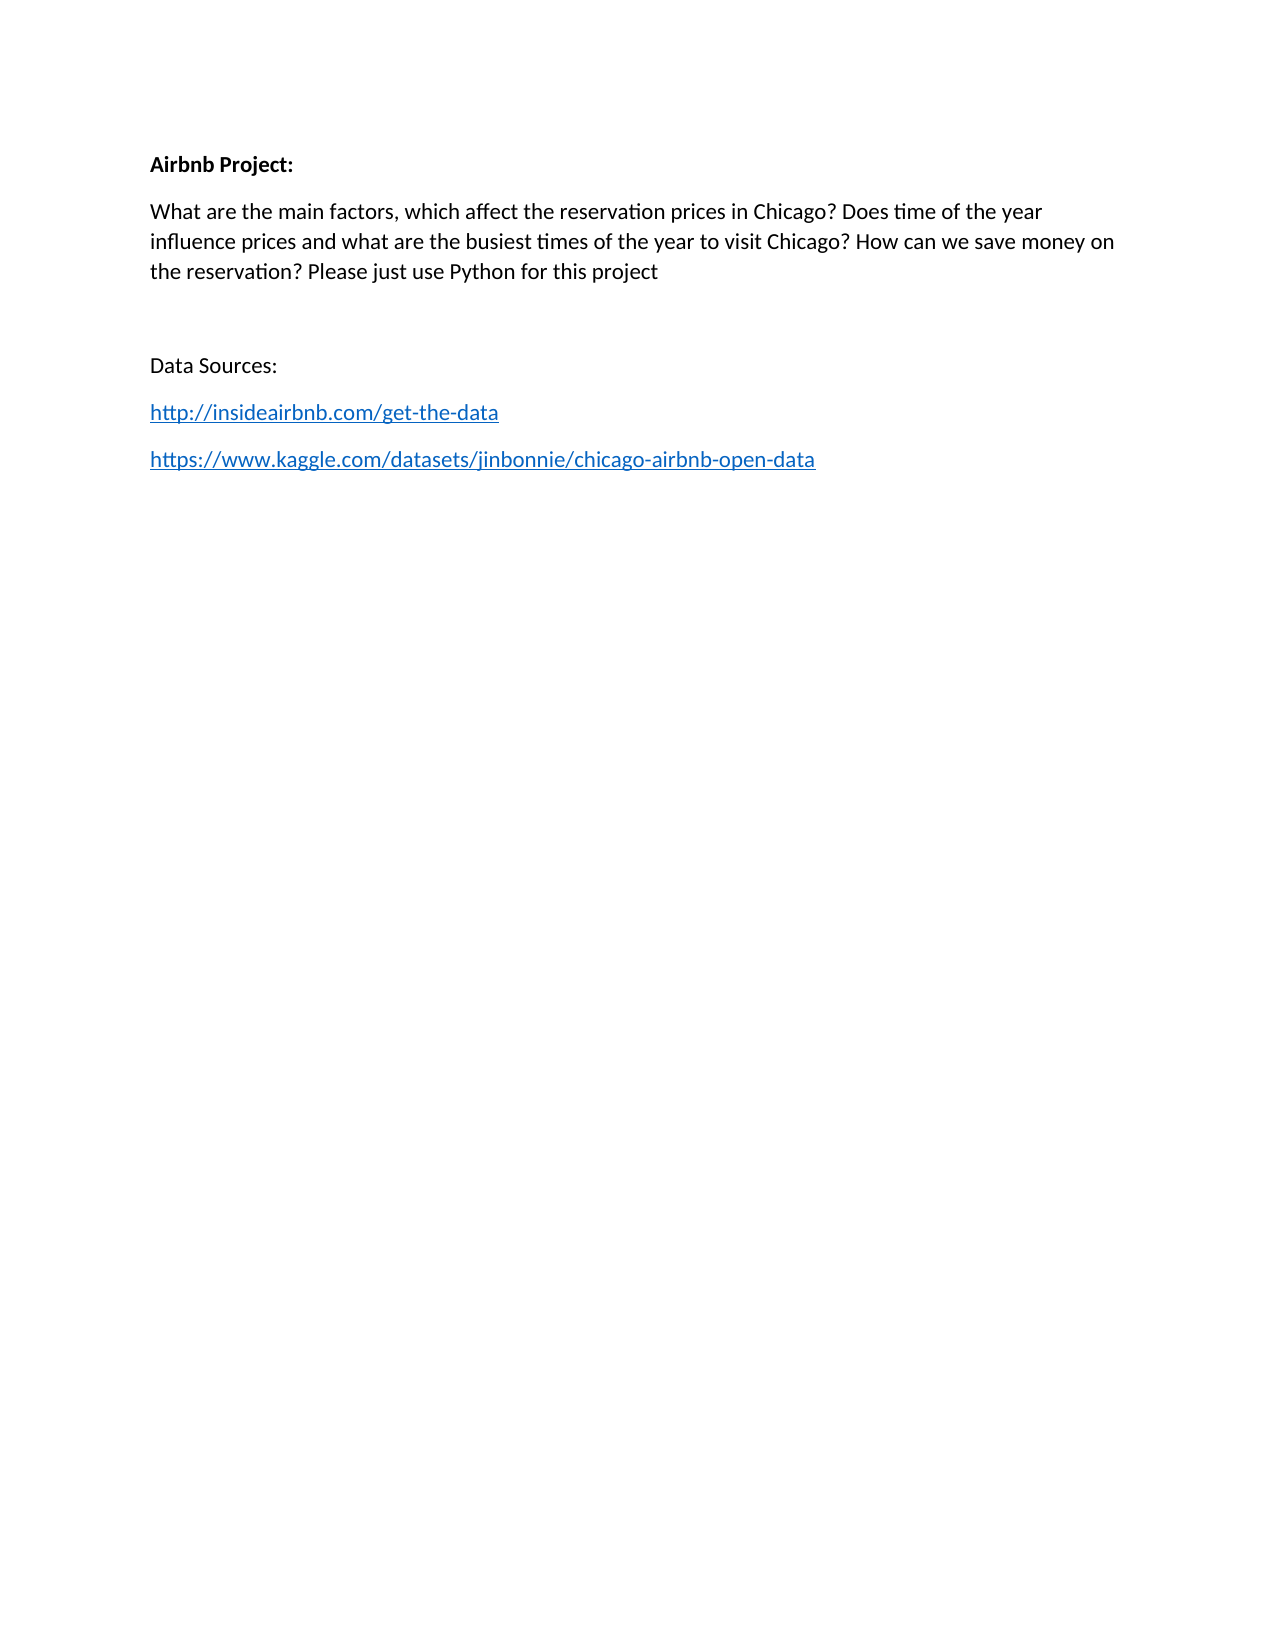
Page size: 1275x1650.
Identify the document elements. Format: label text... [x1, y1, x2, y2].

text Airbnb Project: [150, 150, 1125, 178]
text http://insideairbnb.com/get-the-data [150, 398, 1125, 426]
text What are the main factors, which affect the reservation prices in Chicago? Does time of the year influence prices and what are the busiest times of the year to visit Chicago? How can we save money on the reservation? Please just use Python for this project [150, 197, 1125, 285]
text https://www.kaggle.com/datasets/jinbonnie/chicago-airbnb-open-data [150, 445, 1125, 473]
text Data Sources: [150, 351, 1125, 379]
